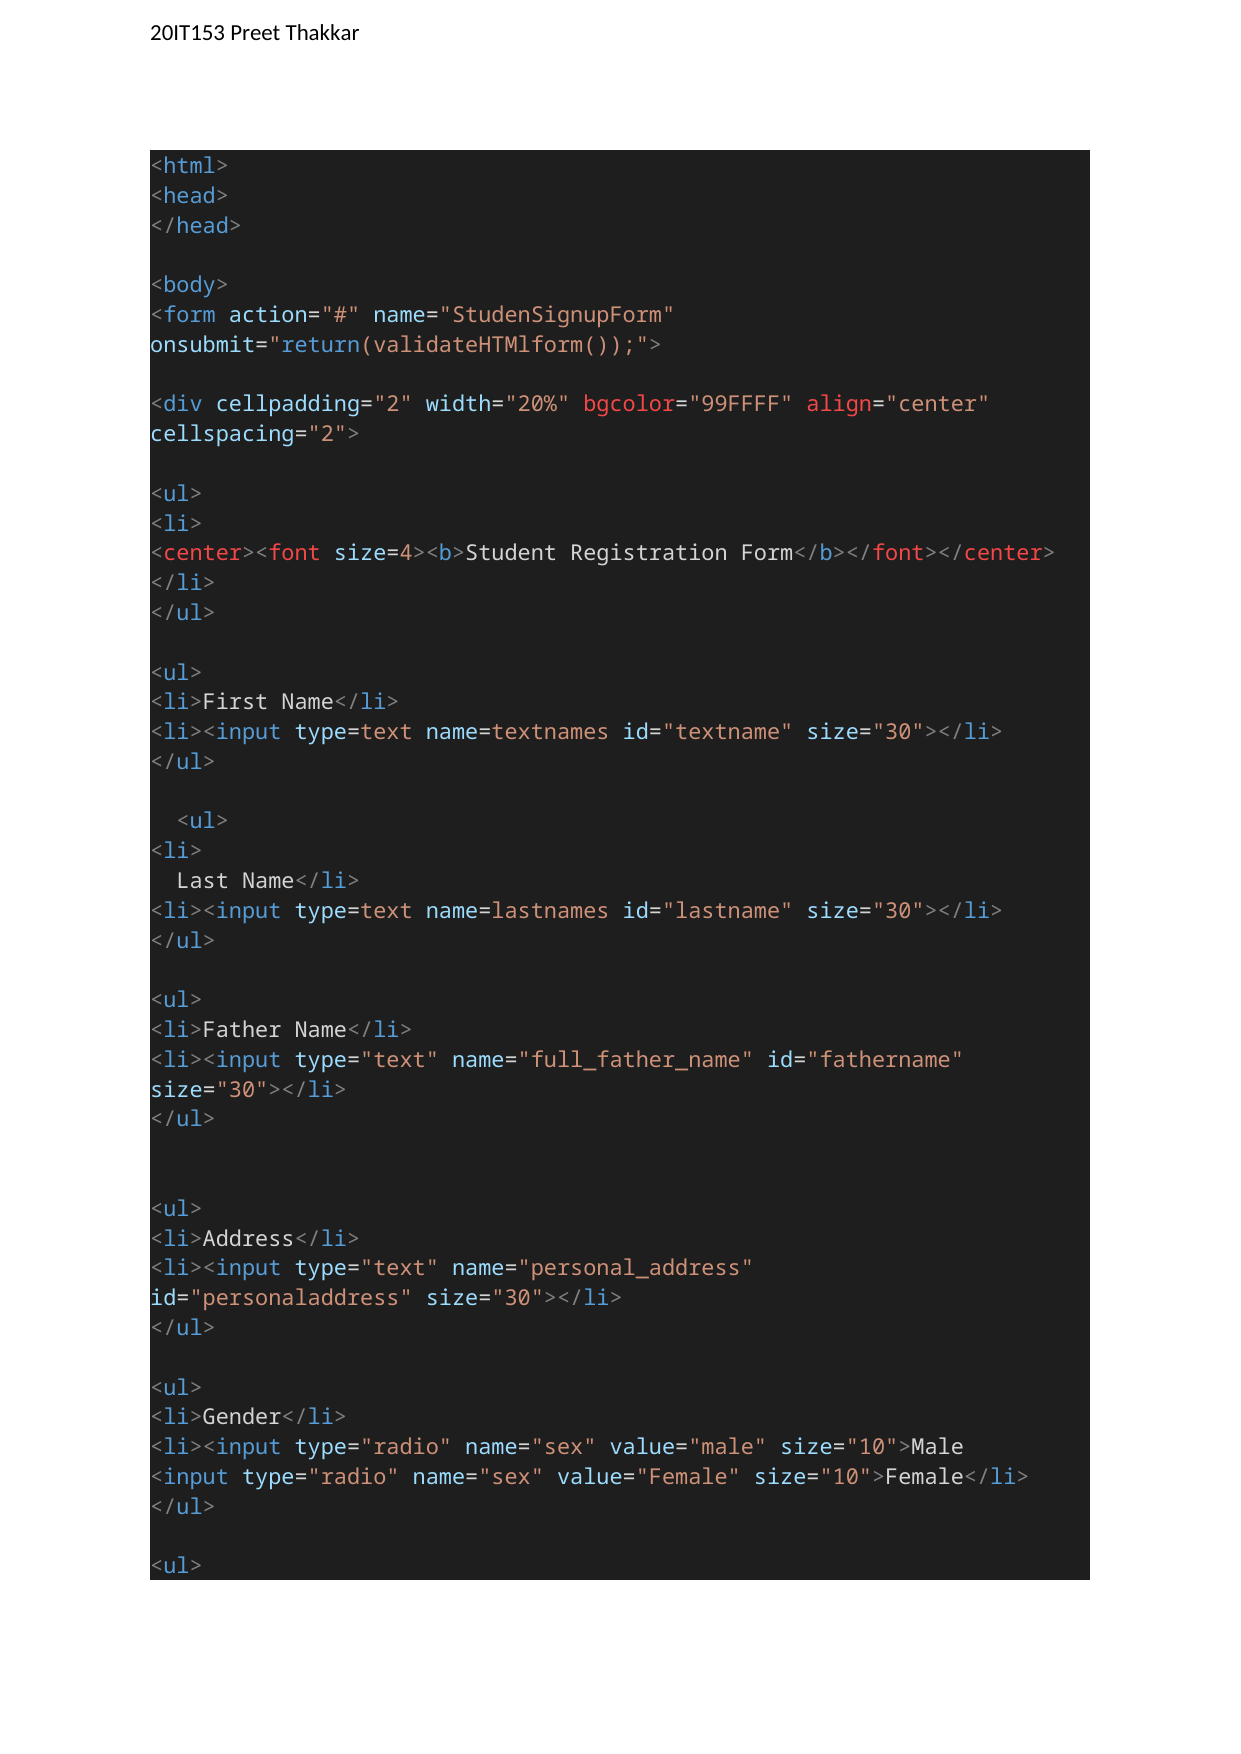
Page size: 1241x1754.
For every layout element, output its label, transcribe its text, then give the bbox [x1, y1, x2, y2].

text </ul> [150, 597, 1090, 627]
text </ul> [150, 1312, 1090, 1342]
text Last Name</li> [150, 865, 1090, 895]
text <li>Address</li> [150, 1222, 1090, 1252]
text </ul> [150, 746, 1090, 776]
text <ul> [150, 656, 1090, 686]
text <ul> [150, 1550, 1090, 1580]
text <li><input type="text" name="personal_address" [150, 1252, 1090, 1282]
text <li>First Name</li> [150, 686, 1090, 716]
text <center><font size=4><b>Student Registration Form</b></font></center> [150, 537, 1090, 567]
text <div cellpadding="2" width="20%" bgcolor="99FFFF" align="center" [150, 388, 1090, 418]
text <ul> [150, 1371, 1090, 1401]
text cellspacing="2"> [150, 418, 1090, 448]
text <input type="radio" name="sex" value="Female" size="10">Female</li> [150, 1461, 1090, 1491]
text <li>Gender</li> [150, 1401, 1090, 1431]
text <ul> [150, 1193, 1090, 1222]
text </ul> [150, 924, 1090, 954]
text </ul> [150, 1103, 1090, 1133]
text id="personaladdress" size="30"></li> [150, 1282, 1090, 1312]
text <li><input type=text name=lastnames id="lastname" size="30"></li> [150, 895, 1090, 924]
text <body> [150, 269, 1090, 299]
text <html> [150, 150, 1090, 180]
text <li> [150, 835, 1090, 865]
text <li> [150, 507, 1090, 537]
text <li><input type="text" name="full_father_name" id="fathername" [150, 1044, 1090, 1073]
text <ul> [150, 984, 1090, 1014]
text </head> [150, 209, 1090, 239]
text </ul> [150, 1491, 1090, 1520]
text <form action="#" name="StudenSignupForm" onsubmit="return(validateHTMlform());"> [150, 299, 1090, 358]
text <li><input type="radio" name="sex" value="male" size="10">Male [150, 1431, 1090, 1461]
text </li> [150, 567, 1090, 597]
text <head> [150, 180, 1090, 209]
text <ul> [150, 805, 1090, 835]
text <ul> [150, 478, 1090, 507]
text <li>Father Name</li> [150, 1014, 1090, 1044]
text size="30"></li> [150, 1073, 1090, 1103]
text <li><input type=text name=textnames id="textname" size="30"></li> [150, 716, 1090, 746]
